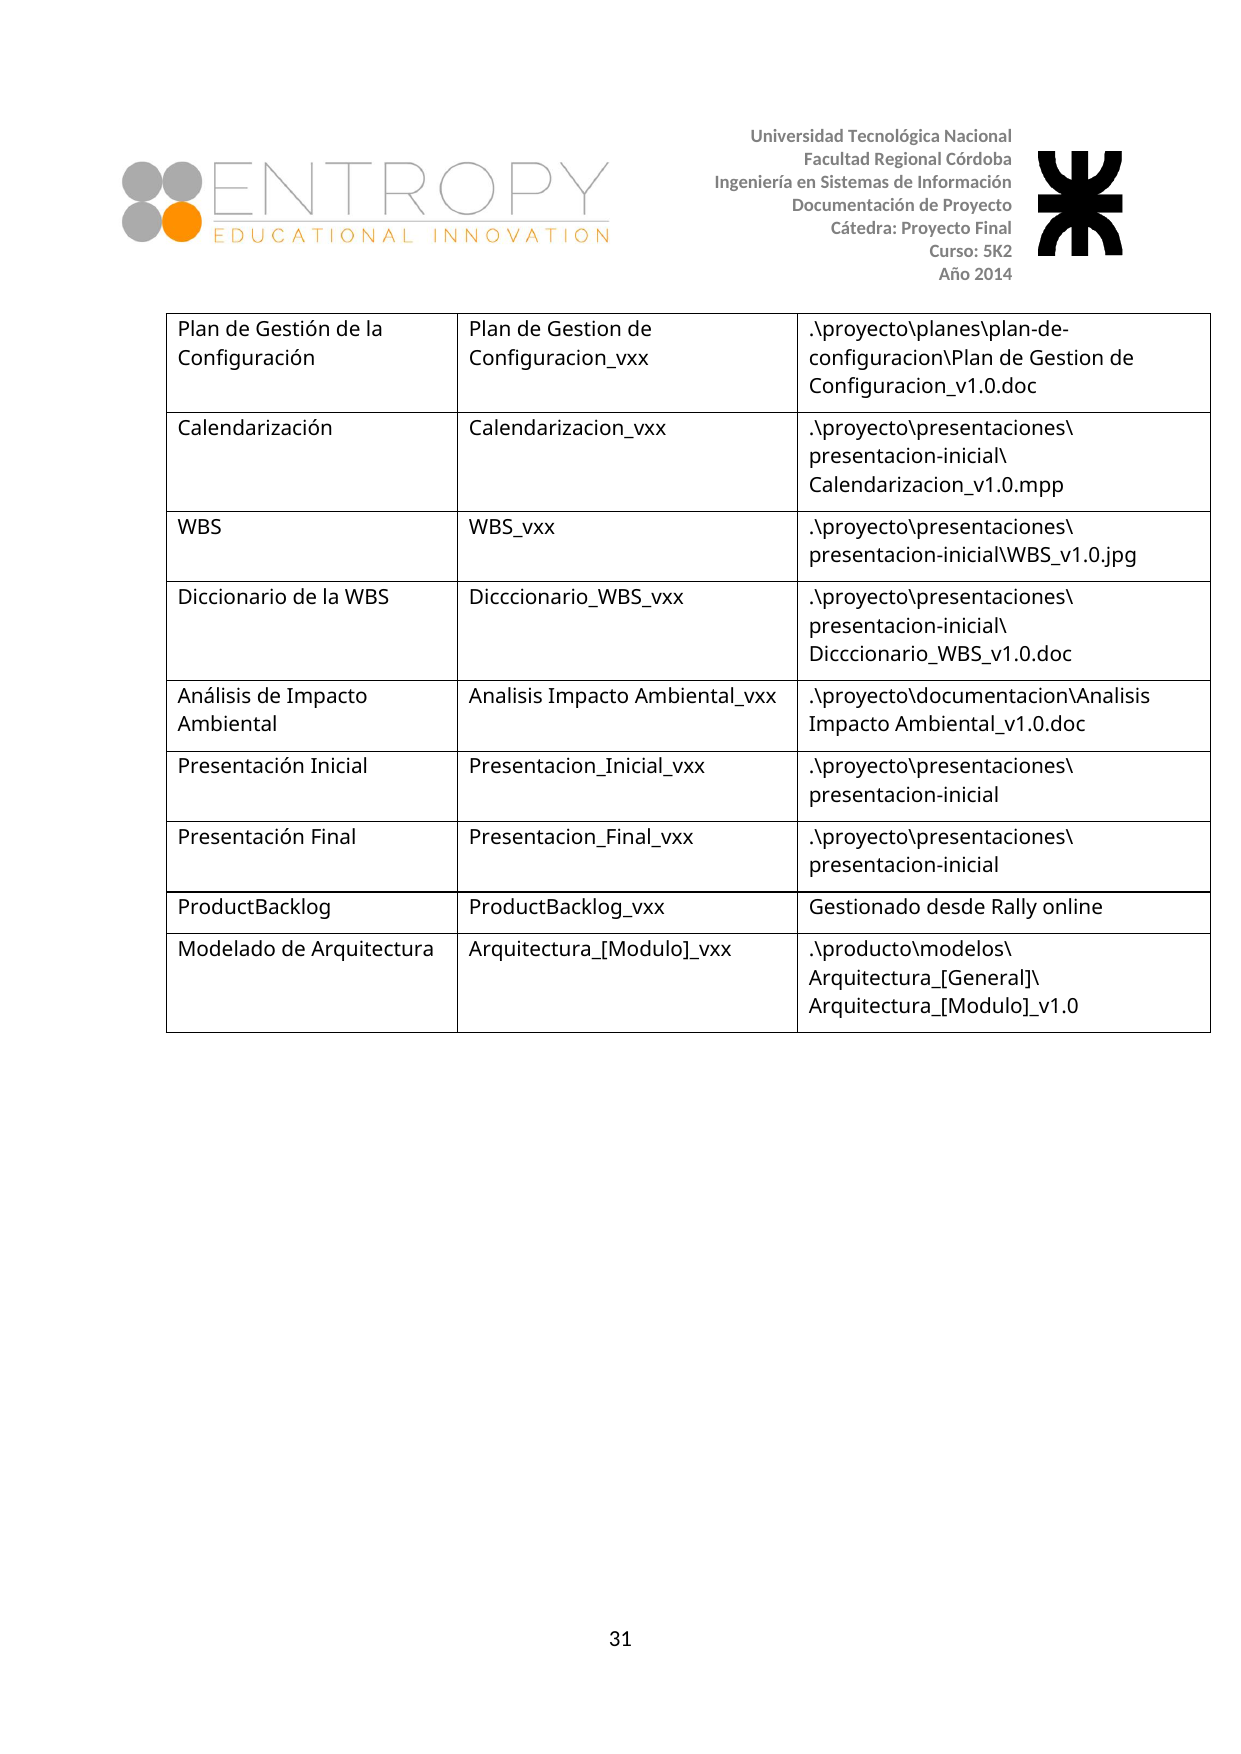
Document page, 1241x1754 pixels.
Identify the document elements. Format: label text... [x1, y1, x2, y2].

table_cell Presentacion_Final_vxx [458, 822, 797, 891]
table_cell ProductBacklog [167, 893, 457, 933]
table_cell .\proyecto\documentacion\Analisis Impacto Ambiental_v1.0.doc [798, 681, 1210, 751]
table_cell Calendarizacion_vxx [458, 413, 797, 511]
table_cell .\proyecto\presentaciones\presentacion-inicial [798, 752, 1210, 821]
table_cell Análisis de Impacto Ambiental [167, 681, 457, 751]
table_cell Calendarización [167, 413, 457, 511]
table_cell Plan de Gestión de la Configuración [167, 314, 457, 412]
table_cell Gestionado desde Rally online [798, 893, 1210, 933]
table_cell .\proyecto\presentaciones\presentacion-inicial [798, 822, 1210, 891]
table_cell ProductBacklog_vxx [458, 893, 797, 933]
table_cell WBS [167, 512, 457, 581]
table_cell Arquitectura_[Modulo]_vxx [458, 934, 797, 1032]
table_cell .\proyecto\planes\plan-de-configuracion\Plan de Gestion de Configuracion_v1.0.doc [798, 314, 1210, 412]
table_cell Plan de Gestion de Configuracion_vxx [458, 314, 797, 412]
table_cell Analisis Impacto Ambiental_vxx [458, 681, 797, 751]
table_cell .\proyecto\presentaciones\presentacion-inicial\Dicccionario_WBS_v1.0.doc [798, 582, 1210, 680]
table_cell .\proyecto\presentaciones\presentacion-inicial\Calendarizacion_v1.0.mpp [798, 413, 1210, 511]
table_cell Presentación Inicial [167, 752, 457, 821]
table_cell Presentacion_Inicial_vxx [458, 752, 797, 821]
table_cell Presentación Final [167, 822, 457, 891]
table_cell .\proyecto\presentaciones\presentacion-inicial\WBS_v1.0.jpg [798, 512, 1210, 581]
picture [105, 147, 627, 257]
table_cell Modelado de Arquitectura [167, 934, 457, 1032]
table_cell .\producto\modelos\Arquitectura_[General]\Arquitectura_[Modulo]_v1.0 [798, 934, 1210, 1032]
table_cell Diccionario de la WBS [167, 582, 457, 680]
table_cell Dicccionario_WBS_vxx [458, 582, 797, 680]
table_cell WBS_vxx [458, 512, 797, 581]
